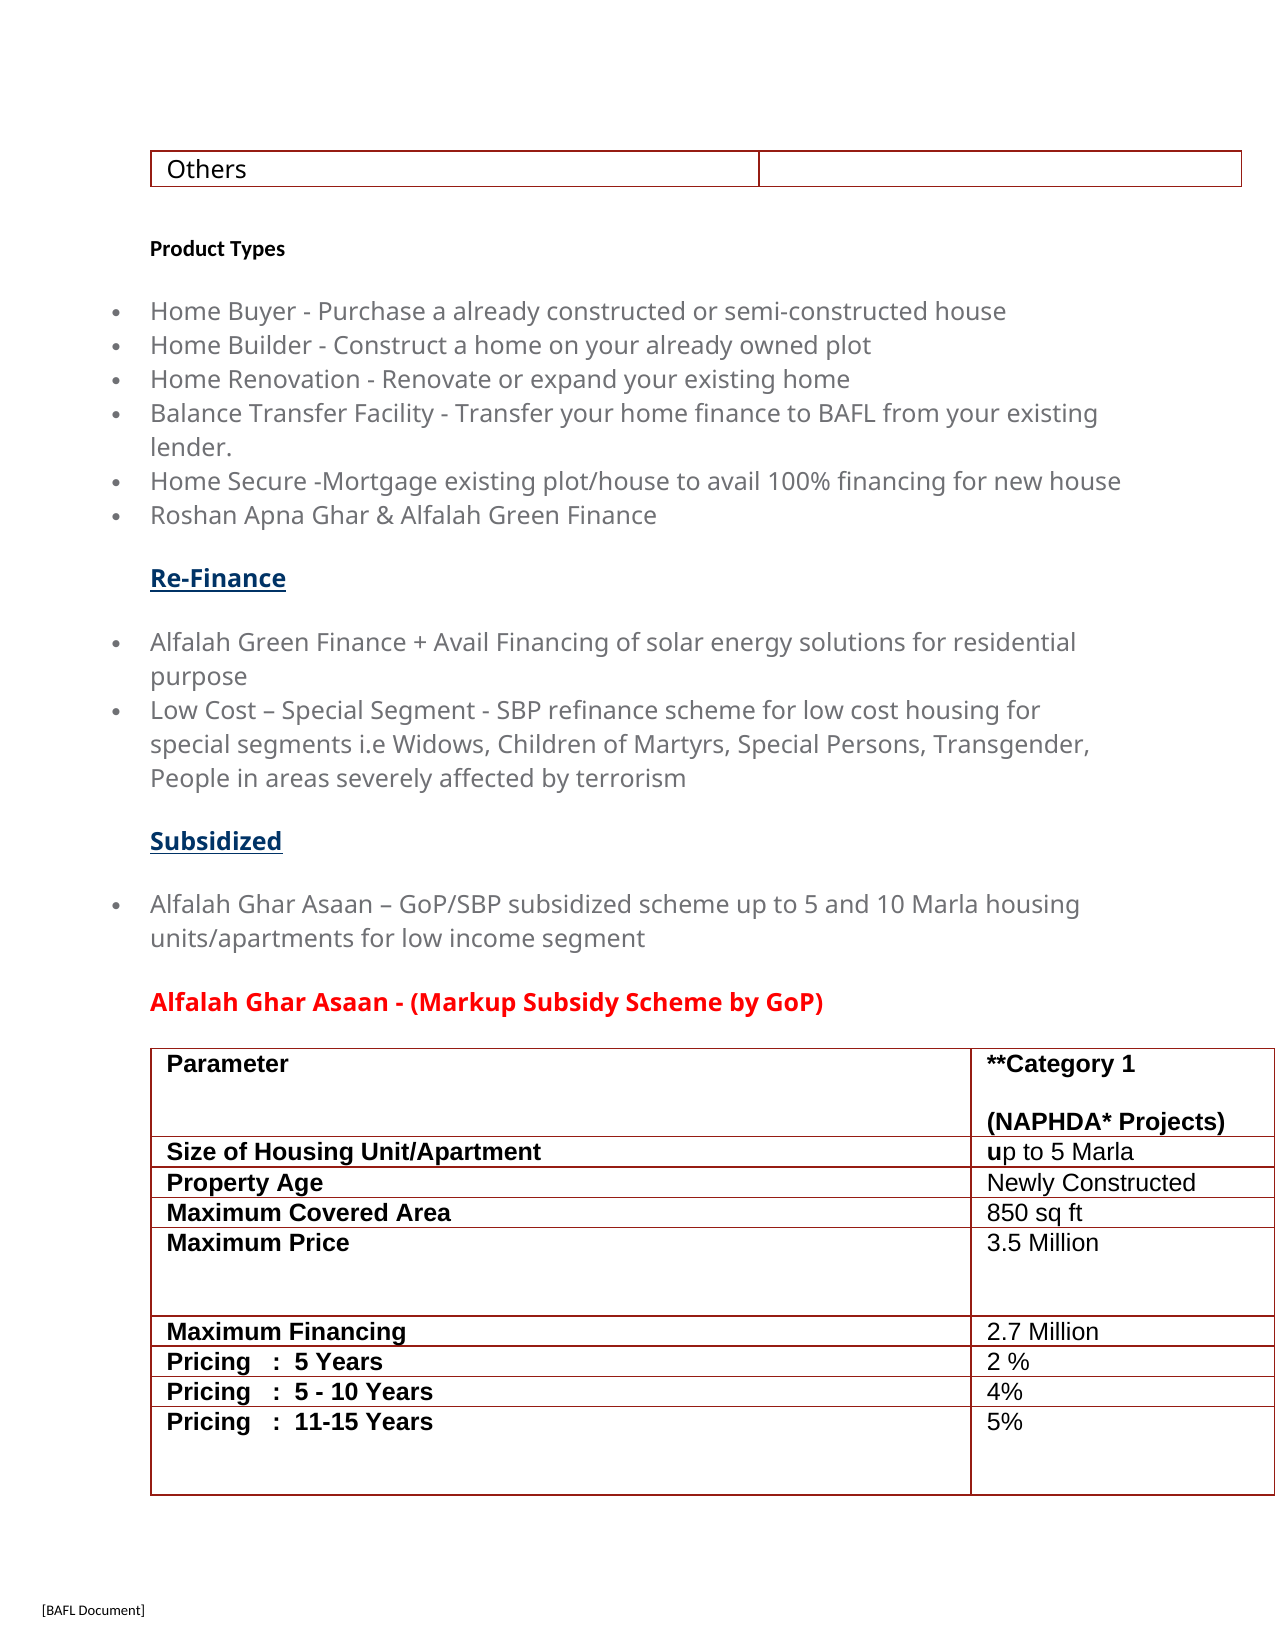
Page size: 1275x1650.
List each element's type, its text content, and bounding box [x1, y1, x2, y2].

text Subsidized [150, 824, 1125, 858]
table_cell Maximum Price [152, 1228, 970, 1315]
table_cell Maximum Covered Area [152, 1198, 970, 1227]
table_cell Pricing : 11-15 Years [152, 1407, 970, 1494]
list Home Secure -Mortgage existing plot/house to avail 100% financing for new house [112, 464, 1125, 498]
table_cell Maximum Financing [152, 1317, 970, 1345]
list Home Renovation - Renovate or expand your existing home [112, 362, 1125, 396]
text Re-Finance [150, 561, 1125, 595]
table_cell Newly Constructed [972, 1168, 1274, 1196]
table_cell Property Age [152, 1168, 970, 1196]
table_cell 2.7 Million [972, 1317, 1274, 1345]
table_cell up to 5 Marla [972, 1137, 1274, 1166]
text Alfalah Ghar Asaan - (Markup Subsidy Scheme by GoP) [150, 984, 1125, 1018]
list Alfalah Ghar Asaan – GoP/SBP subsidized scheme up to 5 and 10 Marla housing units/apartments for low income segment [112, 887, 1125, 955]
list Home Builder - Construct a home on your already owned plot [112, 327, 1125, 362]
list Alfalah Green Finance + Avail Financing of solar energy solutions for residential purpose [112, 624, 1125, 692]
list Low Cost – Special Segment - SBP refinance scheme for low cost housing for special segments i.e Widows, Children of Martyrs, Special Persons, Transgender, People in areas severely affected by terrorism [112, 692, 1125, 794]
table_cell 850 sq ft [972, 1198, 1274, 1227]
table_cell Pricing : 5 - 10 Years [152, 1377, 970, 1406]
table_header Parameter [152, 1049, 970, 1136]
list Balance Transfer Facility - Transfer your home finance to BAFL from your existing lender. [112, 396, 1125, 464]
table_header **Category 1 (NAPHDA* Projects) [972, 1049, 1274, 1136]
table_cell Pricing : 5 Years [152, 1347, 970, 1376]
table_cell Size of Housing Unit/Apartment [152, 1137, 970, 1166]
list Roshan Apna Ghar & Alfalah Green Finance [112, 498, 1125, 532]
table_cell 2 % [972, 1347, 1274, 1376]
table_cell 3.5 Million [972, 1228, 1274, 1315]
text Product Types [150, 234, 1125, 262]
table_cell Others [152, 152, 758, 186]
table_cell 4% [972, 1377, 1274, 1406]
list Home Buyer - Purchase a already constructed or semi-constructed house [112, 293, 1125, 327]
table_cell 5% [972, 1407, 1274, 1494]
